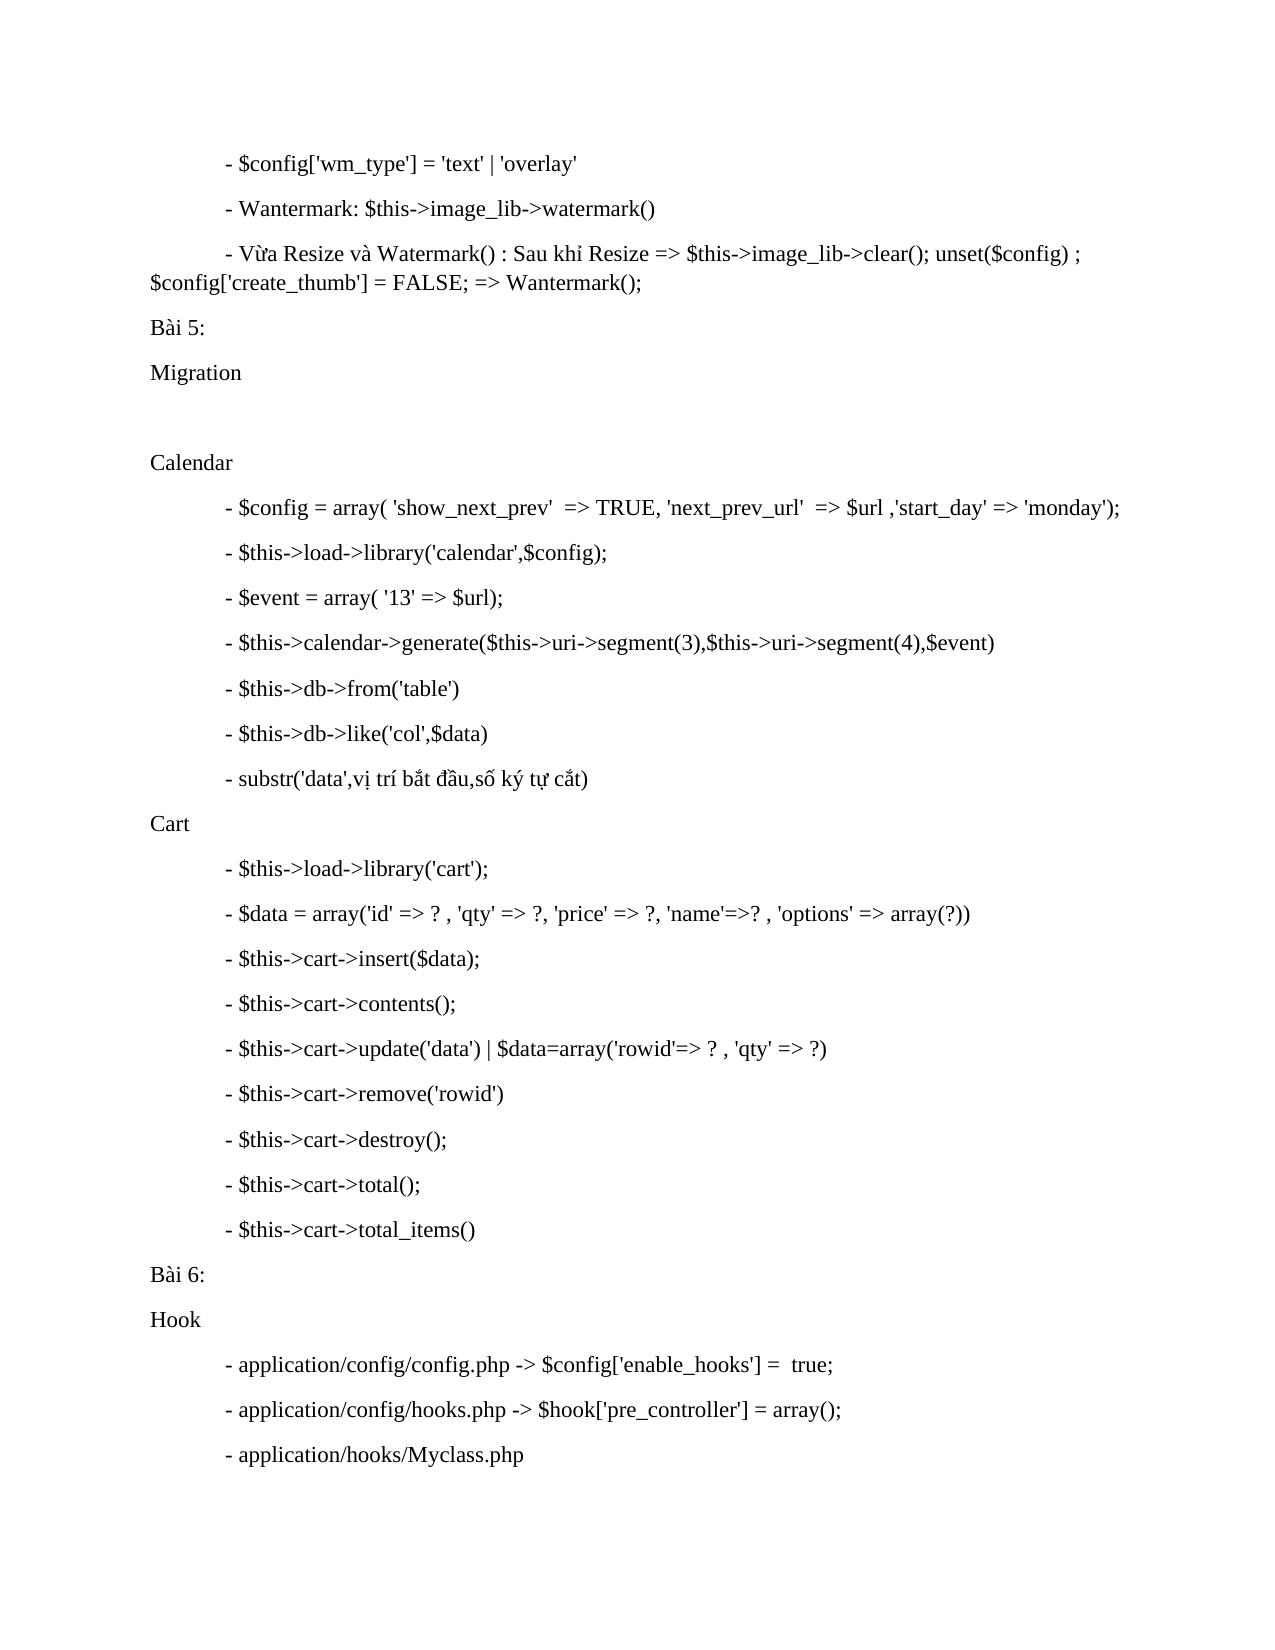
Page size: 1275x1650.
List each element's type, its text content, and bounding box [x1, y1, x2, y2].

text - $config['wm_type'] = 'text' | 'overlay' [150, 150, 1125, 176]
text - $this->cart->remove('rowid') [150, 1081, 1125, 1107]
text - $this->cart->update('data') | $data=array('rowid'=> ? , 'qty' => ?) [150, 1035, 1125, 1062]
text Bài 6: [150, 1261, 1125, 1287]
text - $event = array( '13' => $url); [150, 584, 1125, 611]
text - $this->calendar->generate($this->uri->segment(3),$this->uri->segment(4),$event) [150, 629, 1125, 656]
text - application/config/hooks.php -> $hook['pre_controller'] = array(); [150, 1396, 1125, 1423]
text - $this->load->library('cart'); [150, 855, 1125, 881]
text - $this->cart->destroy(); [150, 1126, 1125, 1152]
text - $data = array('id' => ? , 'qty' => ?, 'price' => ?, 'name'=>? , 'options' => array(?)) [150, 900, 1125, 926]
text - $this->cart->total_items() [150, 1216, 1125, 1242]
text - $this->cart->contents(); [150, 990, 1125, 1017]
text Bài 5: [150, 314, 1125, 340]
text Calendar [150, 449, 1125, 475]
text - $this->cart->total(); [150, 1171, 1125, 1197]
text - $config = array( 'show_next_prev' => TRUE, 'next_prev_url' => $url ,'start_day' => 'monday'); [150, 494, 1125, 521]
text - $this->db->like('col',$data) [150, 720, 1125, 746]
text - $this->load->library('calendar',$config); [150, 539, 1125, 566]
text - application/config/config.php -> $config['enable_hooks'] = true; [150, 1351, 1125, 1377]
text - $this->db->from('table') [150, 674, 1125, 701]
text - application/hooks/Myclass.php [150, 1441, 1125, 1468]
text Cart [150, 810, 1125, 836]
text - Vừa Resize và Watermark() : Sau khỉ Resize => $this->image_lib->clear(); unset($config) ; $config['create_thumb'] = FALSE; => Wantermark(); [150, 240, 1125, 295]
text Migration [150, 359, 1125, 385]
text Hook [150, 1306, 1125, 1332]
text - substr('data',vị trí bắt đầu,số ký tự cắt) [150, 765, 1125, 791]
text - $this->cart->insert($data); [150, 945, 1125, 972]
text - Wantermark: $this->image_lib->watermark() [150, 195, 1125, 221]
